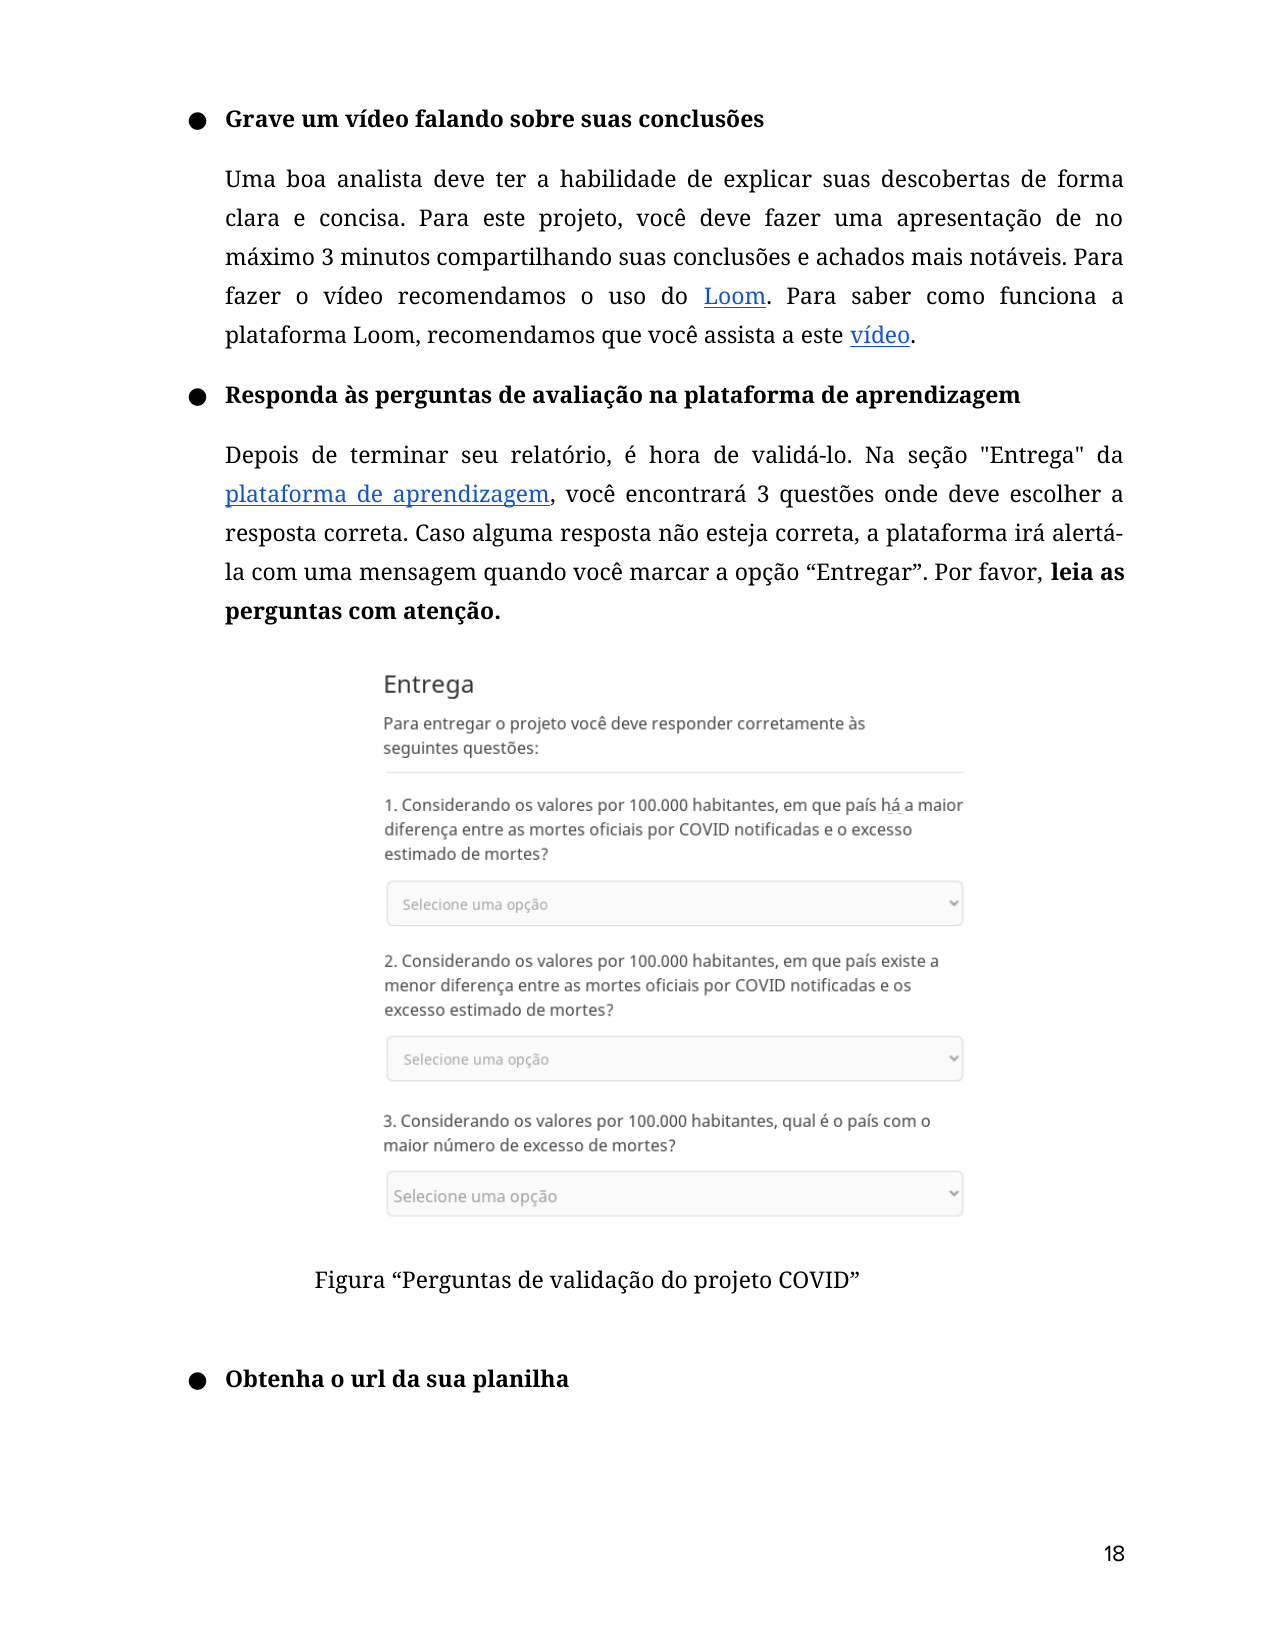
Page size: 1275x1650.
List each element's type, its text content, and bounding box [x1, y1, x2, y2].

picture [367, 655, 983, 1237]
text Uma boa analista deve ter a habilidade de explicar suas descobertas de forma clara e concisa. Para este projeto, você deve fazer uma apresentação de no máximo 3 minutos compartilhando suas conclusões e achados mais notáveis. Para fazer o vídeo recomendamos o uso do Loom. Para saber como funciona a plataforma Loom, recomendamos que você assista a este vídeo. [225, 163, 1125, 351]
list Obtenha o url da sua planilha [187, 1363, 1125, 1394]
list Responda às perguntas de avaliação na plataforma de aprendizagem [187, 379, 1125, 410]
text Depois de terminar seu relatório, é hora de validá-lo. Na seção "Entrega" da plataforma de aprendizagem, você encontrará 3 questões onde deve escolher a resposta correta. Caso alguma resposta não esteja correta, a plataforma irá alertá-la com uma mensagem quando você marcar a opção “Entregar”. Por favor, leia as perguntas com atenção. [225, 439, 1125, 627]
list Grave um vídeo falando sobre suas conclusões [187, 103, 1125, 134]
text Figura “Perguntas de validação do projeto COVID” [225, 1264, 1125, 1296]
